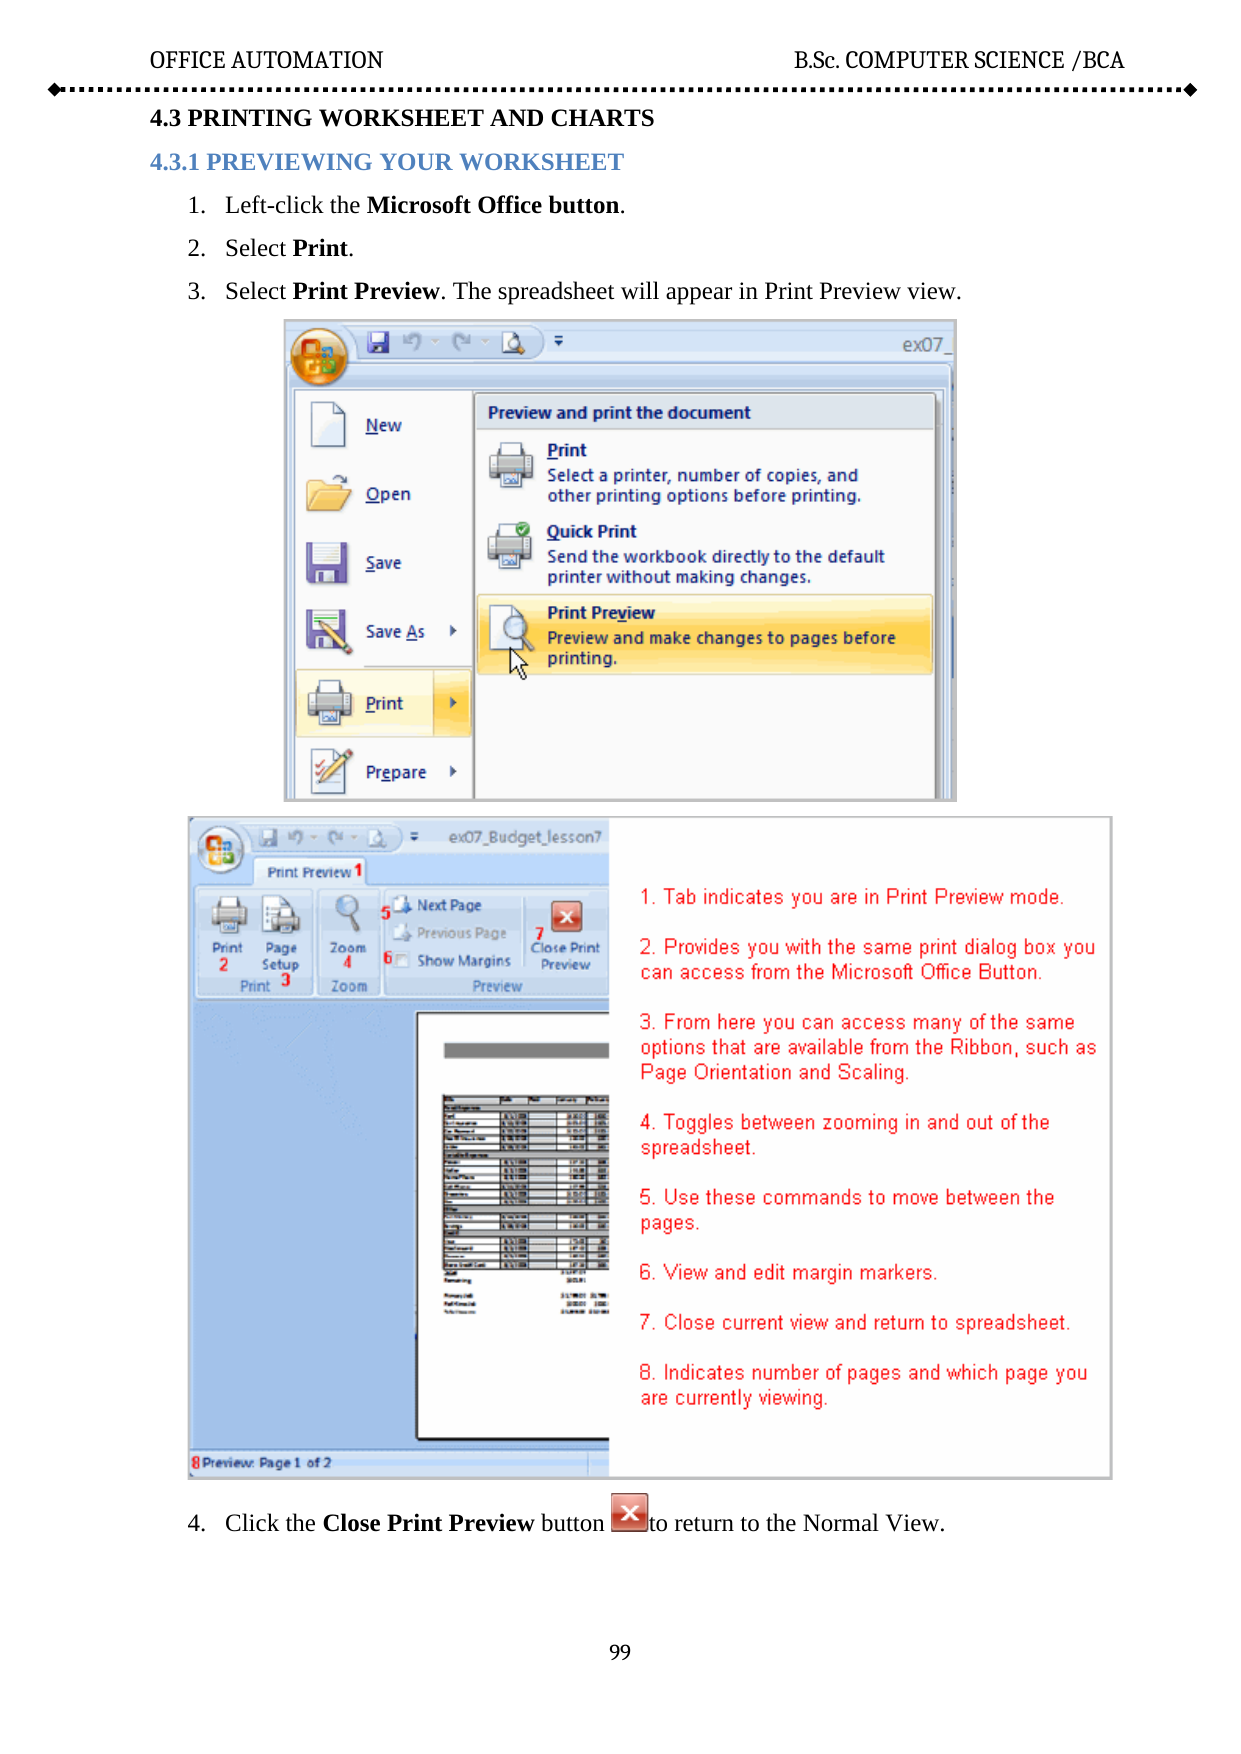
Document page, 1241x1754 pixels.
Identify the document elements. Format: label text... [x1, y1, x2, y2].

list Left-click the Microsoft Office button. [187, 190, 1090, 218]
picture [283, 319, 957, 802]
list Select Print. [187, 233, 1090, 262]
list Select Print Preview. The spreadsheet will appear in Print Preview view. [187, 276, 1090, 305]
picture [611, 1493, 649, 1532]
picture [187, 816, 1113, 1480]
list Click the Close Print Preview button to return to the Normal View. [187, 1494, 1090, 1537]
text 4.3 PRINTING WORKSHEET AND CHARTS [150, 103, 1090, 132]
subtitle 4.3.1 PREVIEWING YOUR WORKSHEET [150, 147, 1090, 175]
